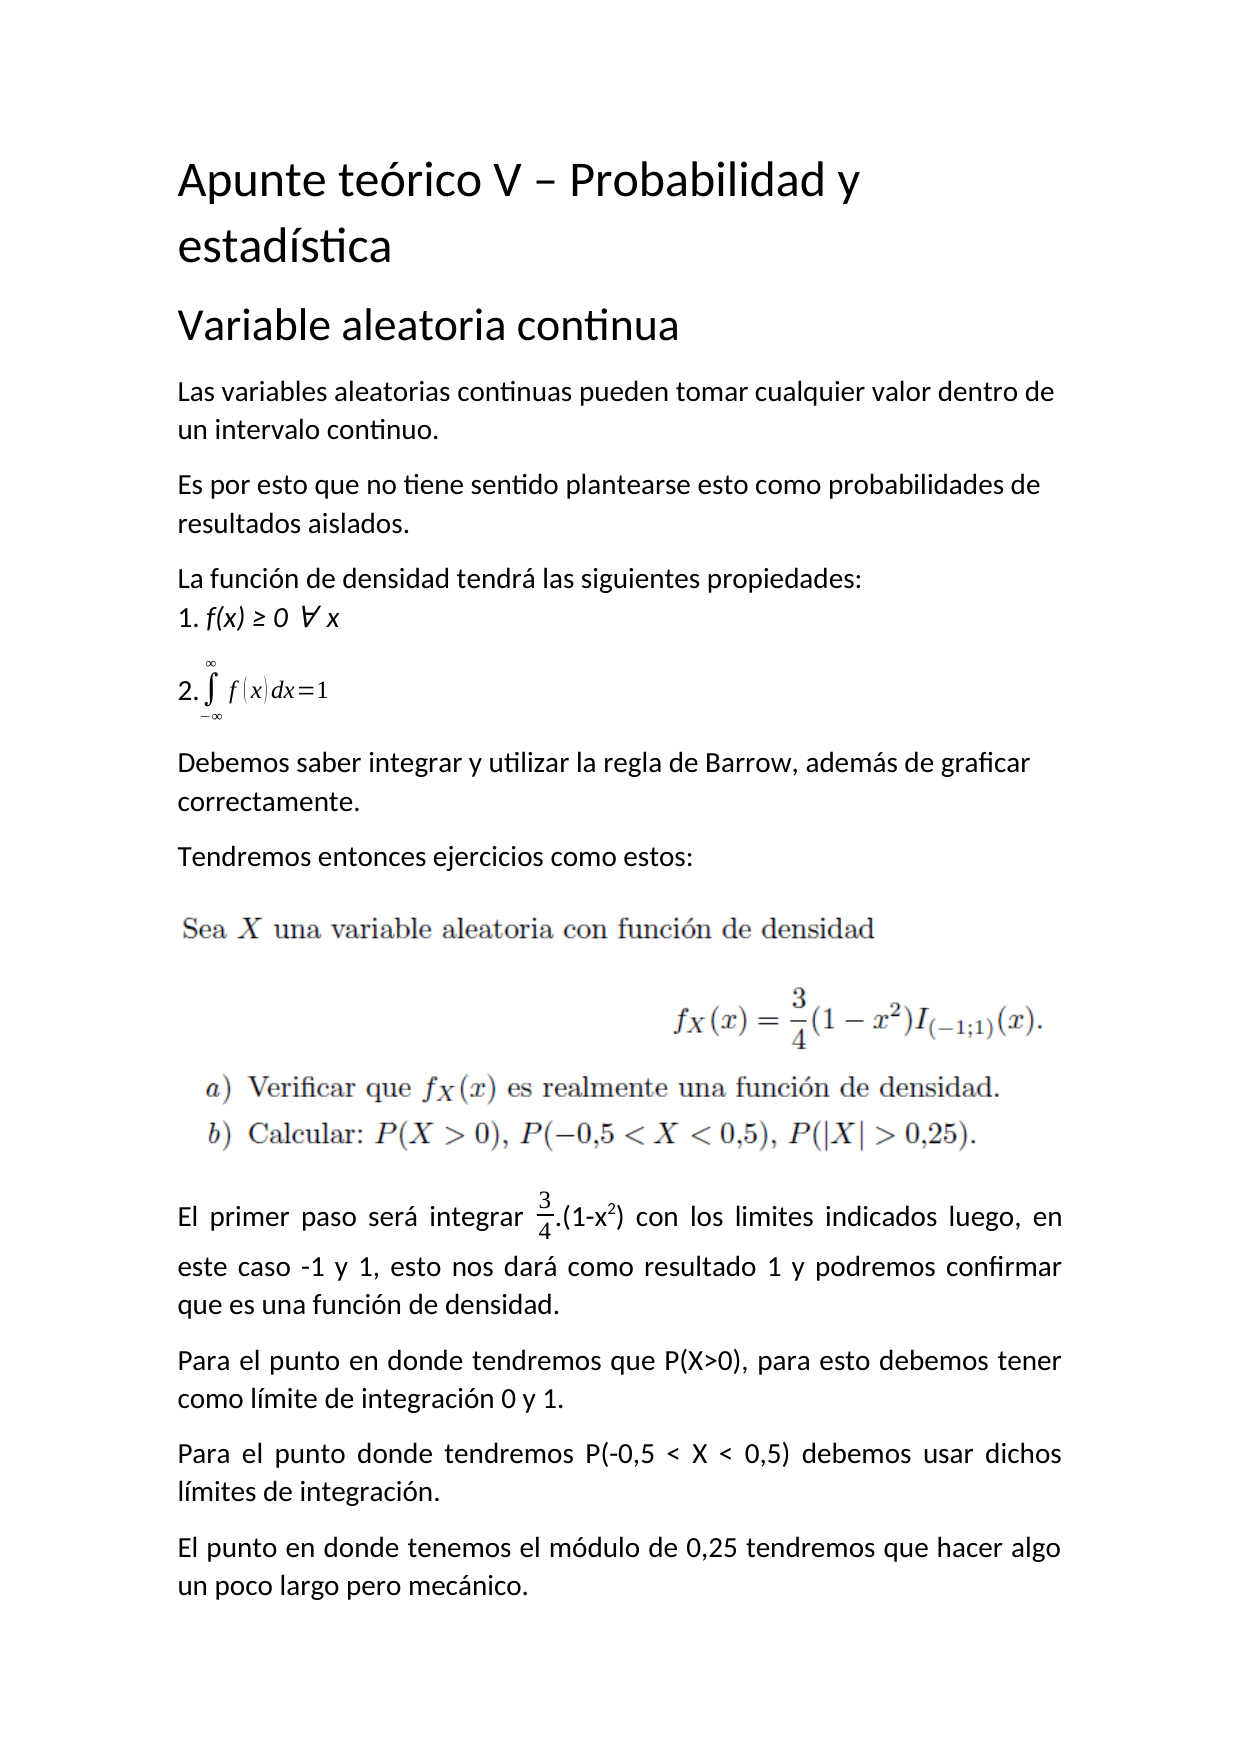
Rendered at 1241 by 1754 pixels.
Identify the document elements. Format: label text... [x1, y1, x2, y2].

text 2. [177, 654, 1063, 725]
text Las variables aleatorias continuas pueden tomar cualquier valor dentro de un intervalo continuo. [177, 373, 1063, 447]
text Para el punto donde tendremos P(-0,5 < X < 0,5) debemos usar dichos límites de integración. [177, 1435, 1063, 1509]
text Apunte teórico V – Probabilidad y estadística [177, 148, 1063, 274]
text Tendremos entonces ejercicios como estos: [177, 838, 1063, 873]
text El primer paso será integrar .(1-x2) con los limites indicados luego, en este caso -1 y 1, esto nos dará como resultado 1 y podremos confirmar que es una función de densidad. [177, 1186, 1063, 1322]
text El punto en donde tenemos el módulo de 0,25 tendremos que hacer algo un poco largo pero mecánico. [177, 1529, 1063, 1603]
text Variable aleatoria continua [177, 296, 1063, 352]
text Debemos saber integrar y utilizar la regla de Barrow, además de graficar correctamente. [177, 744, 1063, 818]
text Para el punto en donde tendremos que P(X>0), para esto debemos tener como límite de integración 0 y 1. [177, 1342, 1063, 1416]
text La función de densidad tendrá las siguientes propiedades: 1. f(x) ≥ 0 ∀ x [177, 560, 1063, 635]
picture [177, 893, 1063, 1168]
text Es por esto que no tiene sentido plantearse esto como probabilidades de resultados aislados. [177, 466, 1063, 541]
